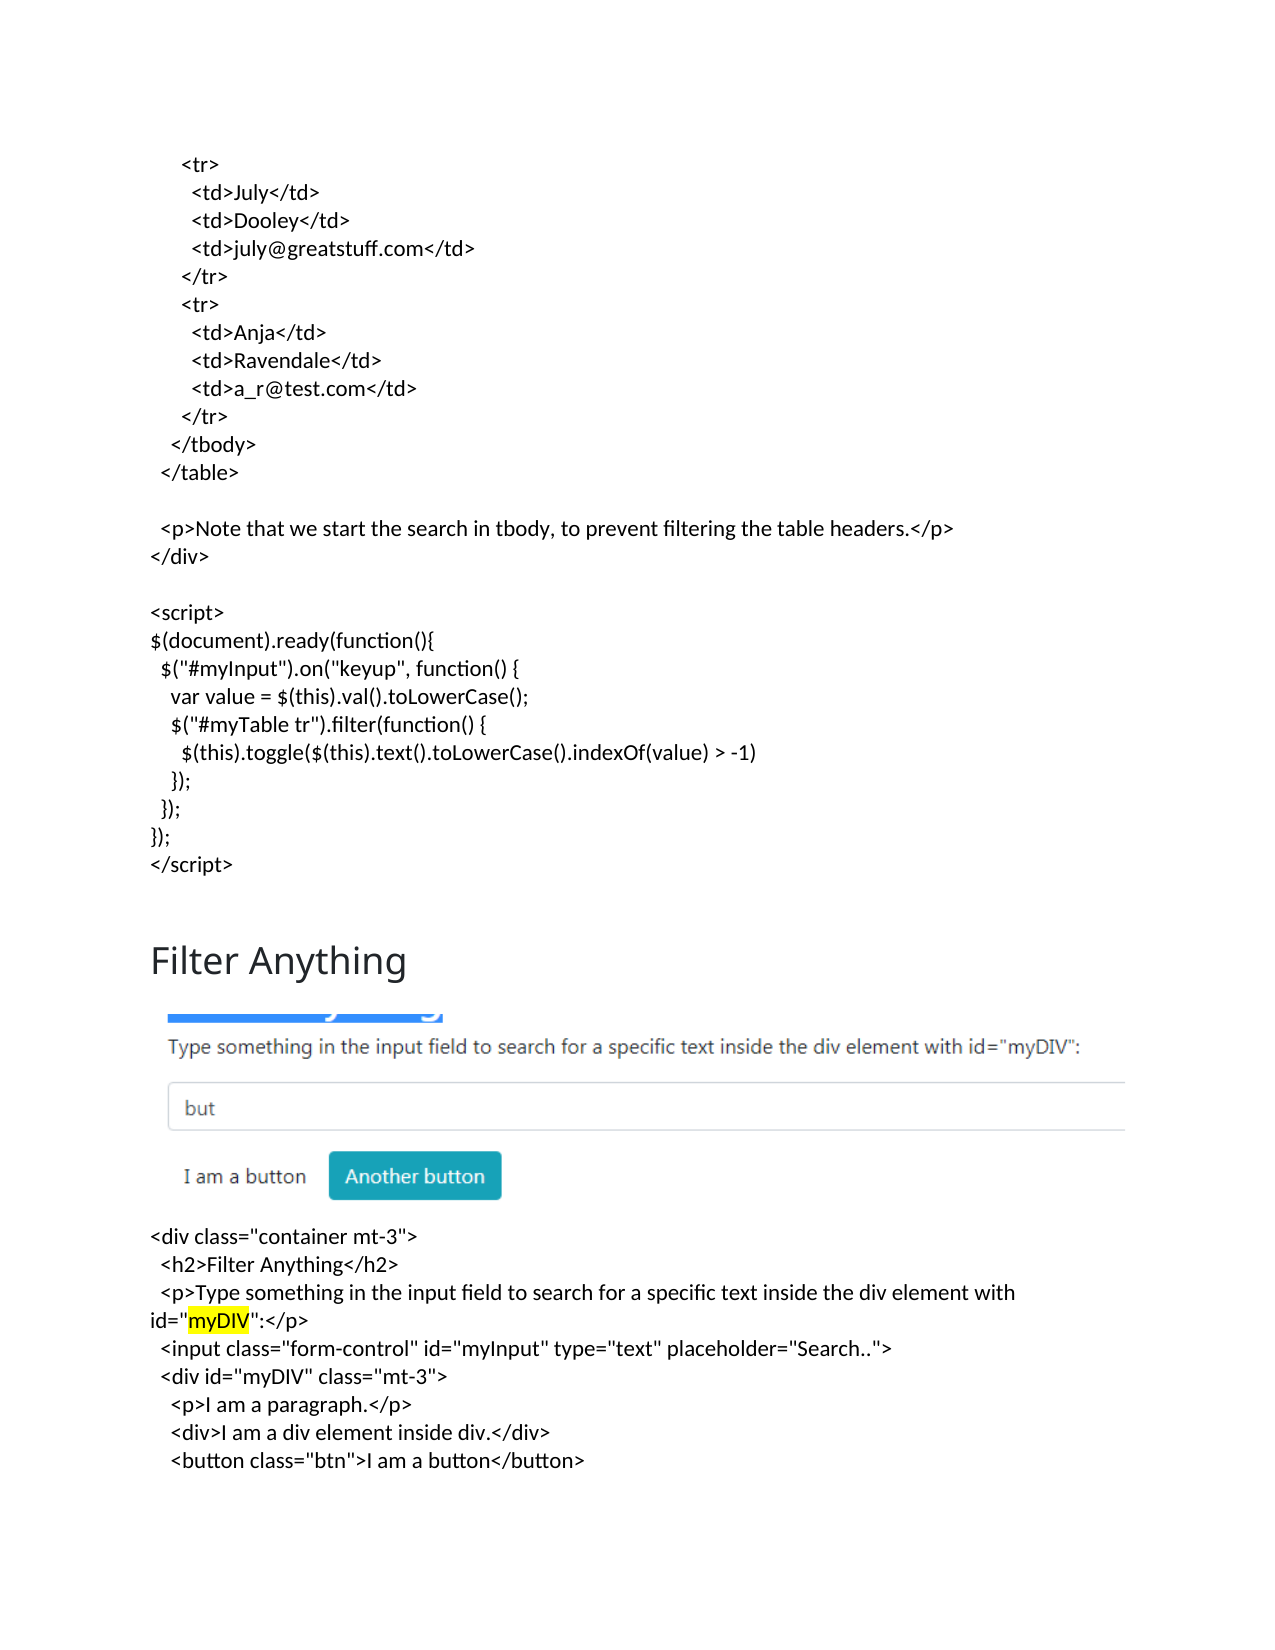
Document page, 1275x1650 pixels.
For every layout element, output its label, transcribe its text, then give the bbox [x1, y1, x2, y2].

text $("#myTable tr").filter(function() { [150, 710, 1125, 738]
text $(document).ready(function(){ [150, 626, 1125, 654]
text $(this).toggle($(this).text().toLowerCase().indexOf(value) > -1) [150, 738, 1125, 766]
text <button class="btn">I am a button</button> [150, 1446, 1125, 1474]
picture [150, 1014, 1125, 1222]
text <p>Note that we start the search in tbody, to prevent filtering the table headers.</p> [150, 514, 1125, 542]
text $("#myInput").on("keyup", function() { [150, 654, 1125, 682]
text </tbody> [150, 430, 1125, 458]
text <input class="form-control" id="myInput" type="text" placeholder="Search.."> [150, 1334, 1125, 1362]
text <tr> [150, 150, 1125, 178]
subtitle Filter Anything [150, 934, 1125, 986]
text <script> [150, 598, 1125, 626]
text }); [150, 766, 1125, 794]
text </div> [150, 542, 1125, 570]
text <td>july@greatstuff.com</td> [150, 234, 1125, 262]
text <tr> [150, 290, 1125, 318]
text <div>I am a div element inside div.</div> [150, 1418, 1125, 1446]
text <td>Dooley</td> [150, 206, 1125, 234]
text <p>I am a paragraph.</p> [150, 1390, 1125, 1418]
text </tr> [150, 402, 1125, 430]
text </tr> [150, 262, 1125, 290]
text }); [150, 794, 1125, 822]
text <td>Anja</td> [150, 318, 1125, 346]
text <h2>Filter Anything</h2> [150, 1250, 1125, 1278]
text var value = $(this).val().toLowerCase(); [150, 682, 1125, 710]
text <td>July</td> [150, 178, 1125, 206]
text </script> [150, 851, 1125, 878]
text <div id="myDIV" class="mt-3"> [150, 1362, 1125, 1390]
text <div class="container mt-3"> [150, 1222, 1125, 1250]
text <td>Ravendale</td> [150, 346, 1125, 374]
text <td>a_r@test.com</td> [150, 374, 1125, 402]
text </table> [150, 458, 1125, 486]
text <p>Type something in the input field to search for a specific text inside the div element with id="myDIV":</p> [150, 1278, 1125, 1334]
text }); [150, 822, 1125, 851]
